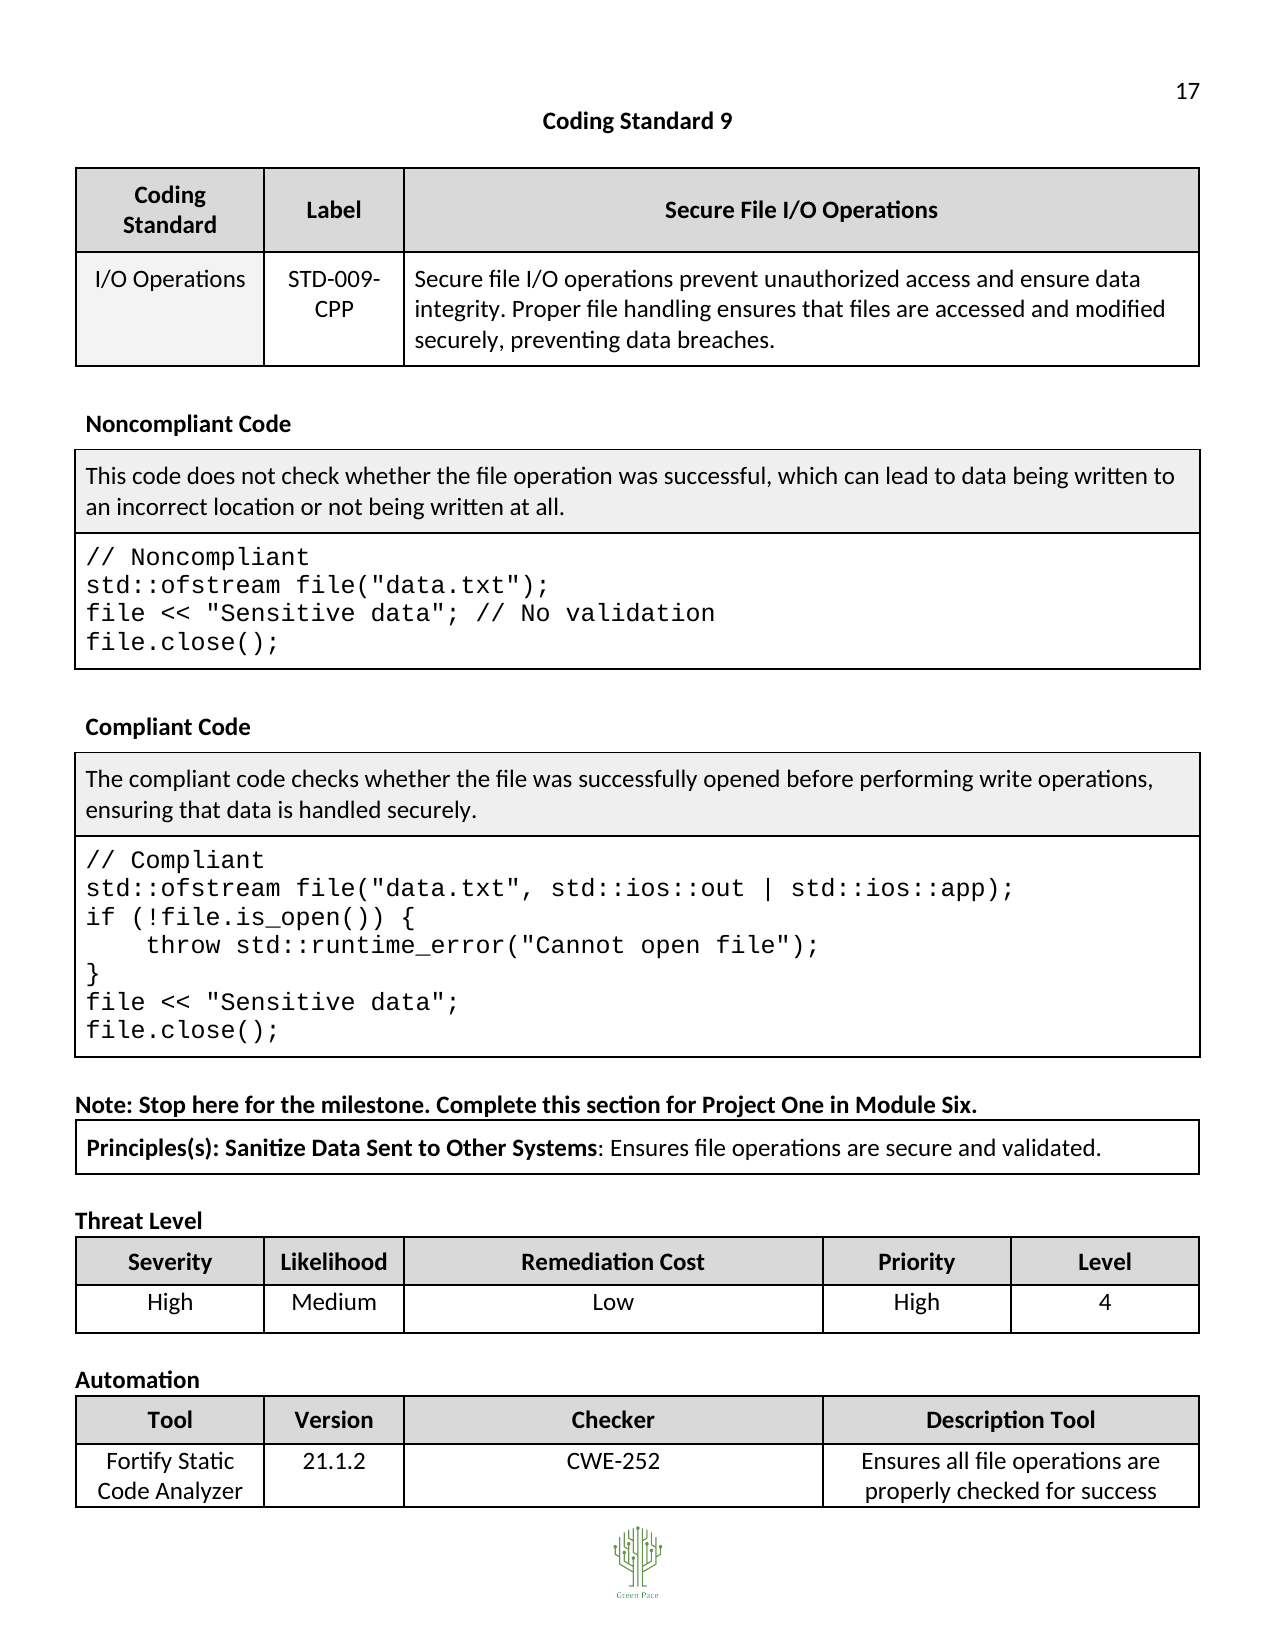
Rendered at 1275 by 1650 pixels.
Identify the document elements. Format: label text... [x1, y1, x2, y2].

table_header Likelihood [265, 1238, 403, 1284]
table_cell // Noncompliant std::ofstream file("data.txt"); file << "Sensitive data"; // No validation file.close(); [76, 534, 1199, 668]
table_header Tool [77, 1397, 263, 1443]
table_cell Secure file I/O operations prevent unauthorized access and ensure data integrity. Proper file handling ensures that files are accessed and modified securely, preventing data breaches. [405, 253, 1198, 365]
table_header Compliant Code [75, 701, 1200, 752]
table_cell 21.1.2 [265, 1445, 403, 1506]
subtitle Coding Standard 9 [75, 106, 1200, 136]
table_cell High [77, 1286, 263, 1332]
text Note: Stop here for the milestone. Complete this section for Project One in Module Six. [75, 1089, 1200, 1119]
table_header Remediation Cost [405, 1238, 822, 1284]
picture [605, 1521, 670, 1606]
table_cell I/O Operations [77, 253, 263, 365]
table_header Noncompliant Code [75, 398, 1200, 449]
table_cell The compliant code checks whether the file was successfully opened before performing write operations, ensuring that data is handled securely. [76, 753, 1199, 835]
table_header Coding Standard [77, 169, 263, 251]
table_cell Fortify Static Code Analyzer [77, 1445, 263, 1506]
table_header Secure File I/O Operations [405, 169, 1198, 251]
table_header Priority [824, 1238, 1010, 1284]
table_header Checker [405, 1397, 822, 1443]
text Automation [75, 1364, 1200, 1395]
table_header Principles(s): Sanitize Data Sent to Other Systems: Ensures file operations are secure and validated. [77, 1121, 1198, 1173]
table_cell High [824, 1286, 1010, 1332]
table_header Label [265, 169, 403, 251]
table_header Severity [77, 1238, 263, 1284]
table_header Level [1012, 1238, 1198, 1284]
table_cell Ensures all file operations are properly checked for success [824, 1445, 1198, 1506]
table_cell Low [405, 1286, 822, 1332]
text Threat Level [75, 1205, 1200, 1236]
table_cell CWE-252 [405, 1445, 822, 1506]
table_cell Medium [265, 1286, 403, 1332]
table_header Description Tool [824, 1397, 1198, 1443]
table_cell 4 [1012, 1286, 1198, 1332]
table_header Version [265, 1397, 403, 1443]
table_cell // Compliant std::ofstream file("data.txt", std::ios::out | std::ios::app); if (!file.is_open()) { throw std::runtime_error("Cannot open file"); } file << "Sensitive data"; file.close(); [76, 837, 1199, 1056]
table_cell This code does not check whether the file operation was successful, which can lead to data being written to an incorrect location or not being written at all. [76, 450, 1199, 532]
table_cell STD-009-CPP [265, 253, 403, 365]
